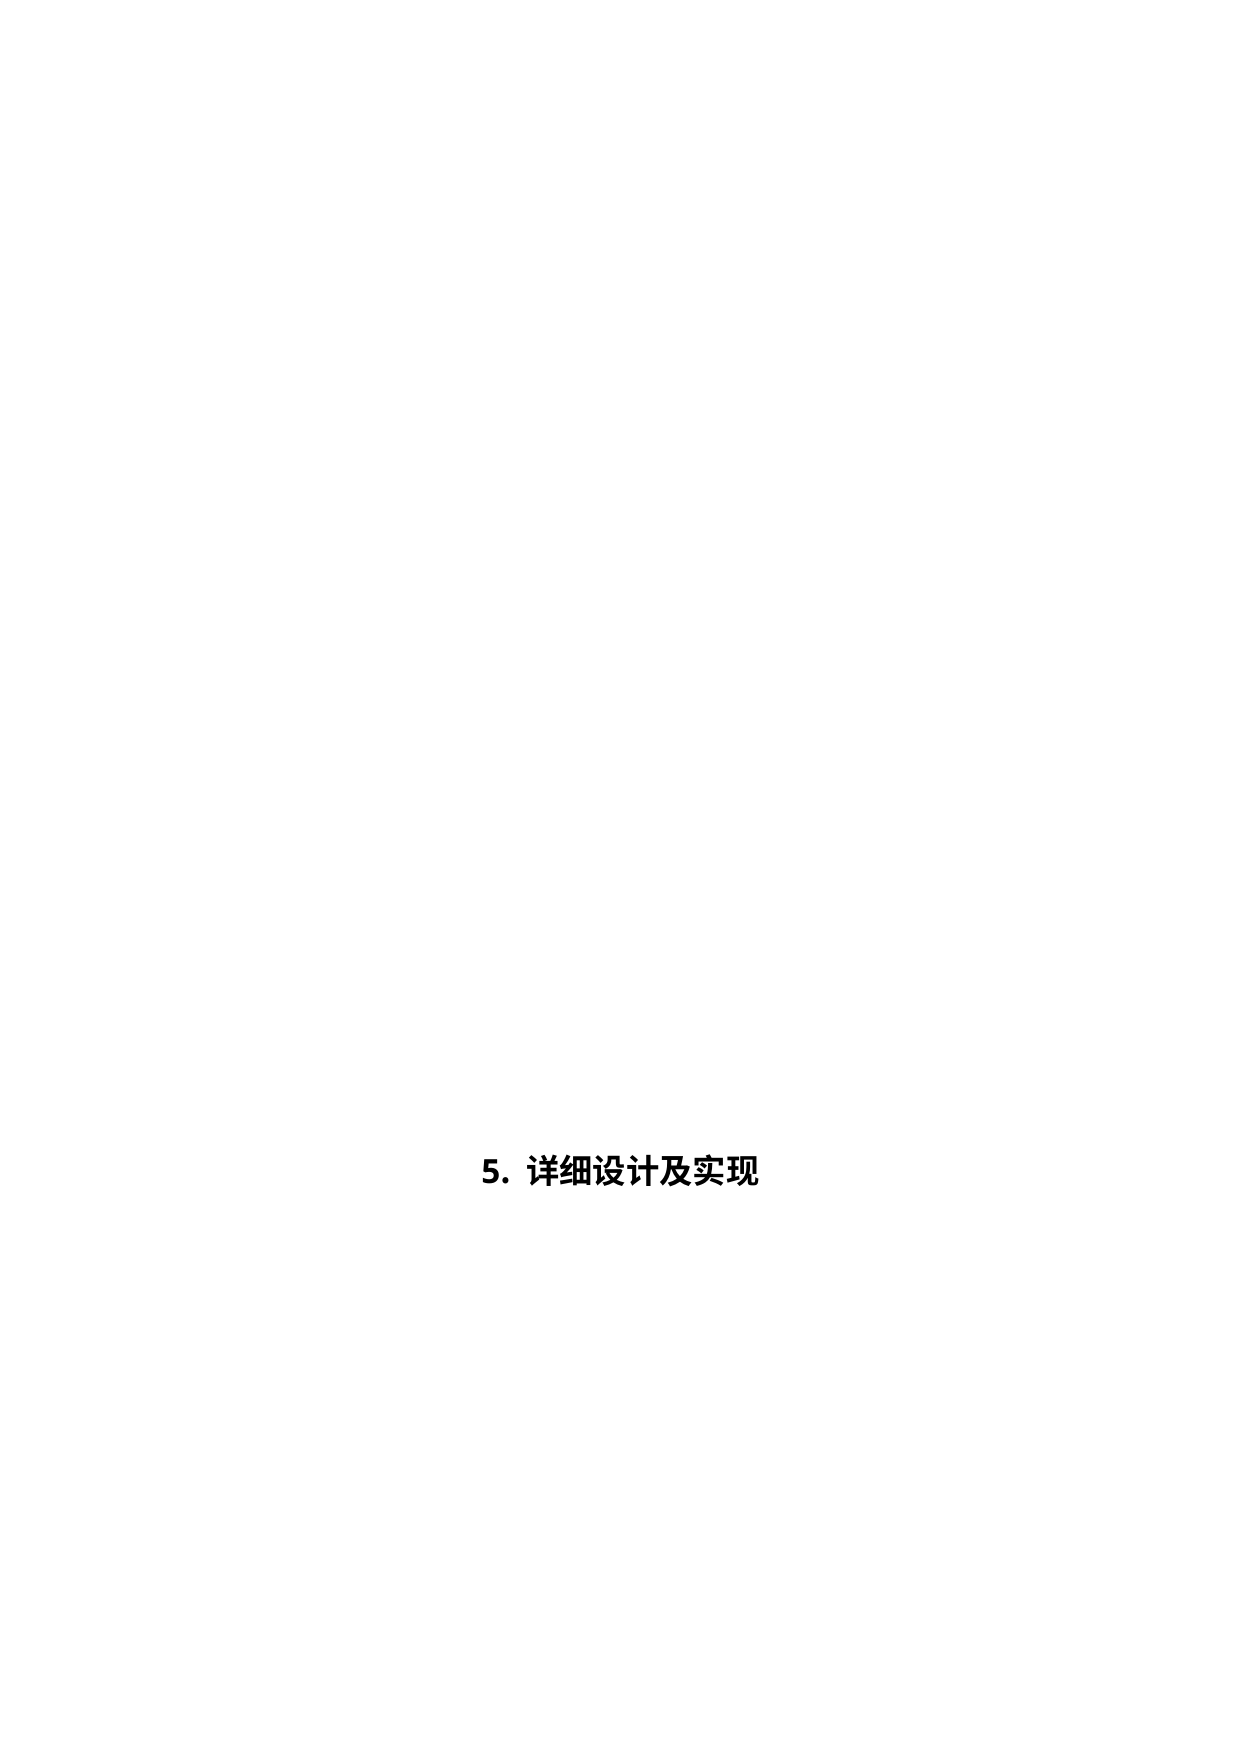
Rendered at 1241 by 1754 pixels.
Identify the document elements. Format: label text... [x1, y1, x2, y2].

subtitle 5. 详细设计及实现 [187, 1137, 1053, 1202]
